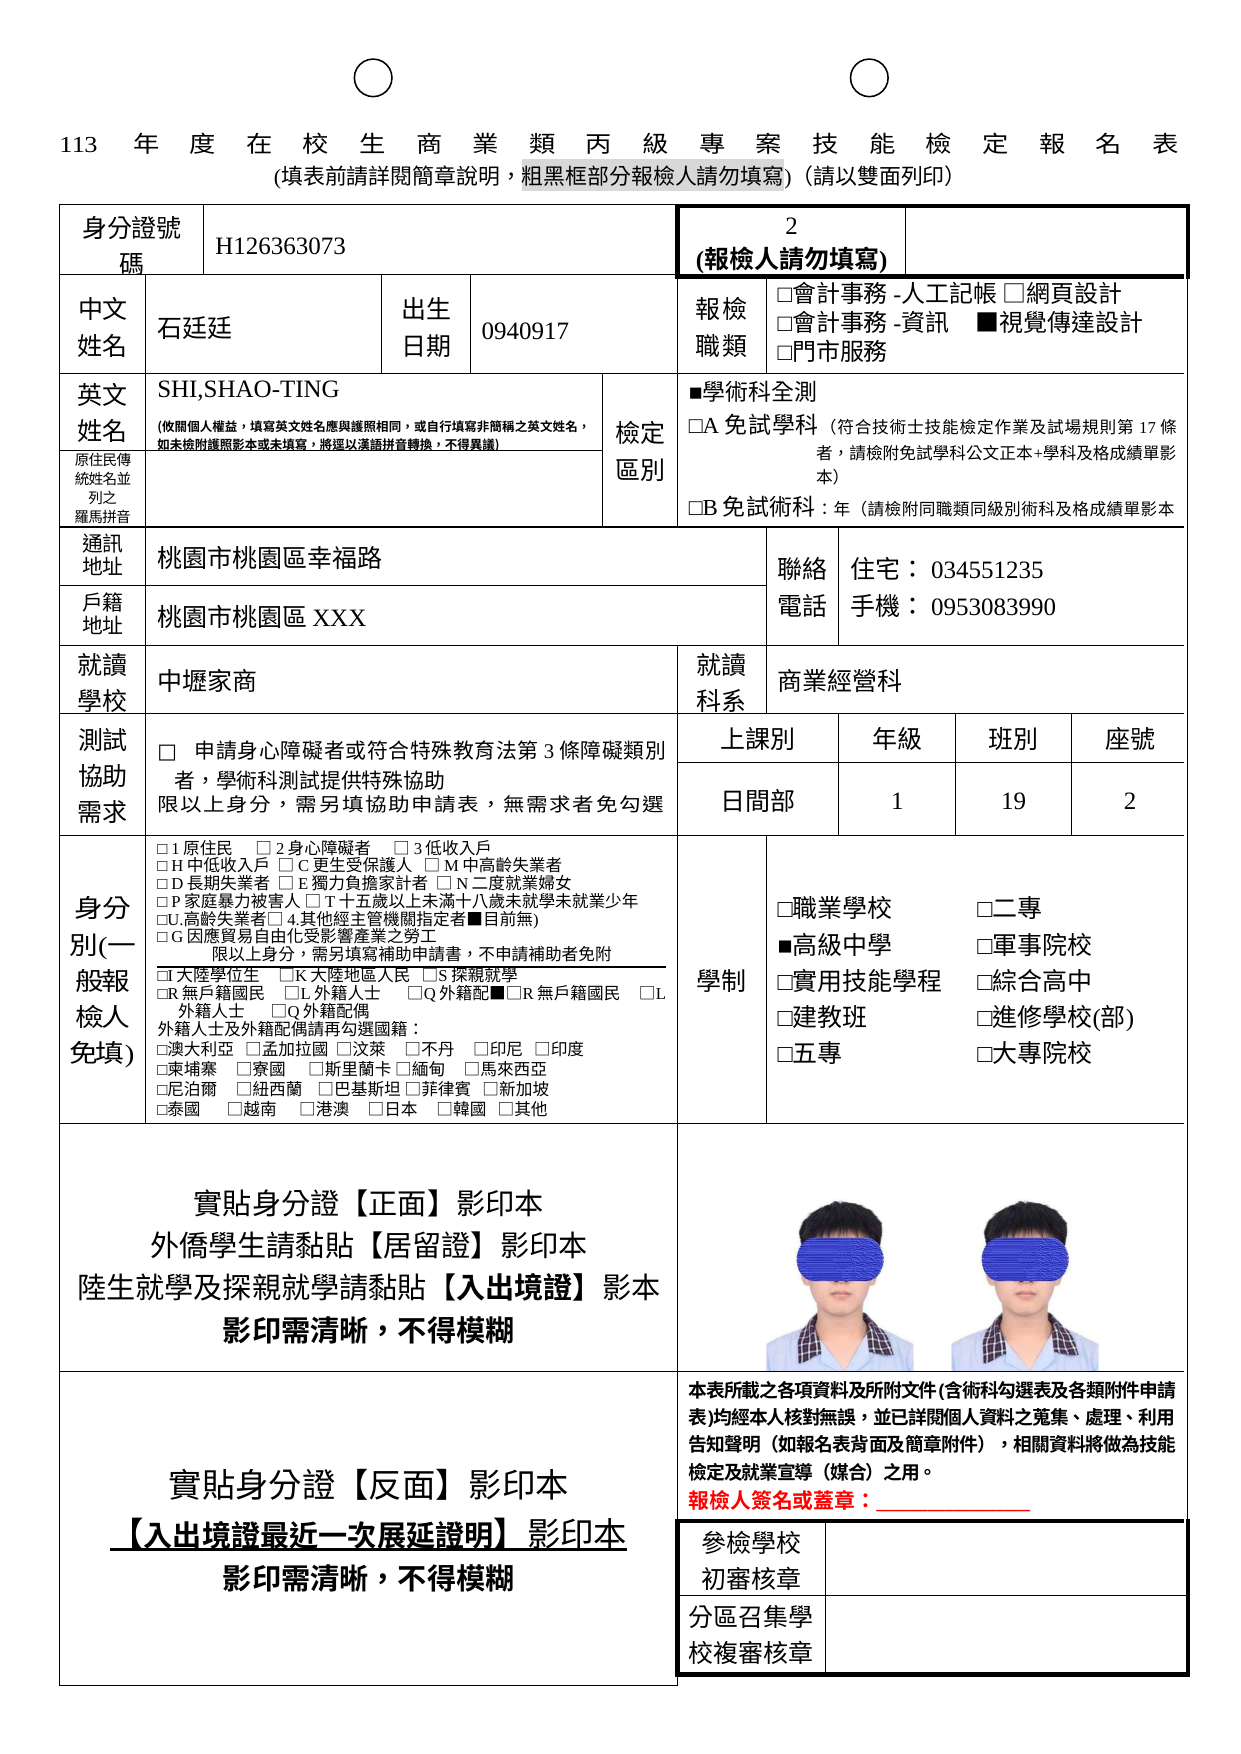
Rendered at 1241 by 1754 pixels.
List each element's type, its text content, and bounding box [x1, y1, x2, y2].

table_cell 日間部 [678, 763, 838, 835]
table_cell 報檢 職類 [678, 279, 766, 373]
table_cell 商業經營科 [767, 645, 1187, 713]
table_cell 石廷廷 [146, 275, 381, 373]
table_cell 年級 [839, 714, 955, 762]
table_cell 中文姓名 [60, 275, 145, 373]
table_header H126363073 [204, 205, 675, 274]
picture [951, 1190, 1099, 1371]
table_cell 學制 [678, 836, 766, 1123]
table_cell 參檢學校 初審核章 [680, 1523, 825, 1595]
text (填表前請詳閱簡章說明，粗黑框部分報檢人請勿填寫)（請以雙面列印） [59, 159, 522, 191]
table_cell 就讀 學校 [60, 646, 145, 713]
table_cell 出生日期 [382, 275, 470, 373]
table_cell 申請身心障礙者或符合特殊教育法第3條障礙類別者，學術科測試提供特殊協助 限以上身分，需另填協助申請表，無需求者免勾選 [146, 714, 677, 835]
table_cell 就讀 科系 [678, 646, 766, 713]
table_cell 上課別 [678, 714, 838, 762]
table_cell 聯絡 電話 [767, 528, 838, 644]
table_cell □ 1原住民 □ 2身心障礙者 □ 3低收入戶 □ H中低收入戶 □ C更生受保護人 □ M中高齡失業者 □ D長期失業者 □ E獨力負擔家計者 □ N二度就業婦女 □ P家庭暴力被害人 □ T十五歲以上未滿十八歲未就學未就業少年 □U.高齡失業者□ 4.其他經主管機關指定者■目前無) □ G因應貿易自由化受影響產業之勞工 限以上身分，需另填寫補助申請書，不申請補助者免附 □I大陸學位生 □K大陸地區人民 □S探親就學 □R無戶籍國民 □L外籍人士 □Q外籍配■□R無戶籍國民 □L外籍人士 □Q外籍配偶 外籍人士及外籍配偶請再勾選國籍： □澳大利亞 □孟加拉國 □汶萊 □不丹 □印尼 □印度 □柬埔寨 □寮國 □斯里蘭卡 □緬甸 □馬來西亞 □尼泊爾 □紐西蘭 □巴基斯坦 □菲律賓 □新加坡 □泰國 □越南 □港澳 □日本 □韓國 □其他 [146, 836, 677, 1123]
table_cell 桃園市桃園區XXX [146, 586, 766, 644]
table_cell 中壢家商 [146, 646, 677, 713]
table_cell [826, 1596, 1186, 1672]
table_cell 住宅： 034551235 手機： 0953083990 [839, 526, 1187, 644]
table_cell [826, 1519, 1186, 1595]
table_cell 原住民傳統姓名並列之 羅馬拼音 [60, 451, 145, 526]
table_cell [825, 1677, 1188, 1685]
table_cell [146, 451, 602, 526]
table_cell 2 [1072, 762, 1187, 835]
table_cell 實貼身分證【反面】影印本 【入出境證最近一次展延證明】影印本 影印需清晰，不得模糊 [60, 1372, 677, 1685]
table_cell 分區召集學校複審核章 [680, 1596, 825, 1672]
table_cell 身分別(一般報 檢人 免填) [60, 836, 145, 1123]
table_cell 實貼身分證【正面】影印本 外僑學生請黏貼【居留證】影印本 陸生就學及探親就學請黏貼【入出境證】影本 影印需清晰，不得模糊 [60, 1124, 677, 1371]
table_cell SHI,SHAO-TING (攸關個人權益，填寫英文姓名應與護照相同，或自行填寫非簡稱之英文姓名，如未檢附護照影本或未填寫，將逕以漢語拼音轉換，不得異議) [146, 374, 602, 449]
table_cell 檢定區別 [603, 374, 677, 526]
table_cell 英文 姓名 [60, 374, 145, 449]
table_cell 座號 [1072, 713, 1187, 762]
table_cell □會計事務 -人工記帳 □網頁設計 □會計事務 -資訊 ■視覺傳達設計 □門市服務 [767, 274, 1187, 373]
table_cell 0940917 [471, 275, 677, 373]
text 113年度在校生商業類丙級專案技能檢定報名表 [59, 126, 1181, 159]
table_cell 桃園市桃園區幸福路 [146, 528, 766, 585]
table_cell 1 [839, 763, 955, 835]
table_header [906, 208, 1186, 274]
picture [766, 1190, 914, 1371]
table_cell ■學術科全測 □A免試學科（符合技術士技能檢定作業及試場規則第17條者，請檢附免試學科公文正本+學科及格成績單影本） □B免試術科：年（請檢附同職類同級別術科及格成績單影本或免試 術科證明影本） [678, 373, 1187, 526]
table_cell 通訊 地址 [60, 528, 145, 585]
table_cell □職業學校 □二專 ■高級中學 □軍事院校 □實用技能學程 □綜合高中 □建教班 □進修學校(部) □五專 □大專院校 [767, 835, 1187, 1123]
table_cell [678, 1123, 1187, 1371]
table_cell 班別 [956, 714, 1071, 762]
table_header 2 (報檢人請勿填寫) [680, 208, 905, 274]
table_cell 19 [956, 763, 1071, 835]
text (填表前請詳閱簡章說明，粗黑框部分報檢人請勿填寫)（請以雙面列印） [784, 159, 1181, 191]
table_cell 本表所載之各項資料及所附文件(含術科勾選表及各類附件申請表)均經本人核對無誤，並已詳閱個人資料之蒐集、處理、利用告知聲明（如報名表背面及簡章附件），相關資料將做為技能檢定及就業宣導（媒合）之用。 報檢人簽名或蓋章：__________________ [678, 1371, 1187, 1518]
table_cell [678, 1677, 825, 1685]
table_cell 戶籍 地址 [60, 586, 145, 644]
table_header 身分證號碼 [60, 205, 203, 274]
table_cell 測試協助需求 [60, 714, 145, 835]
